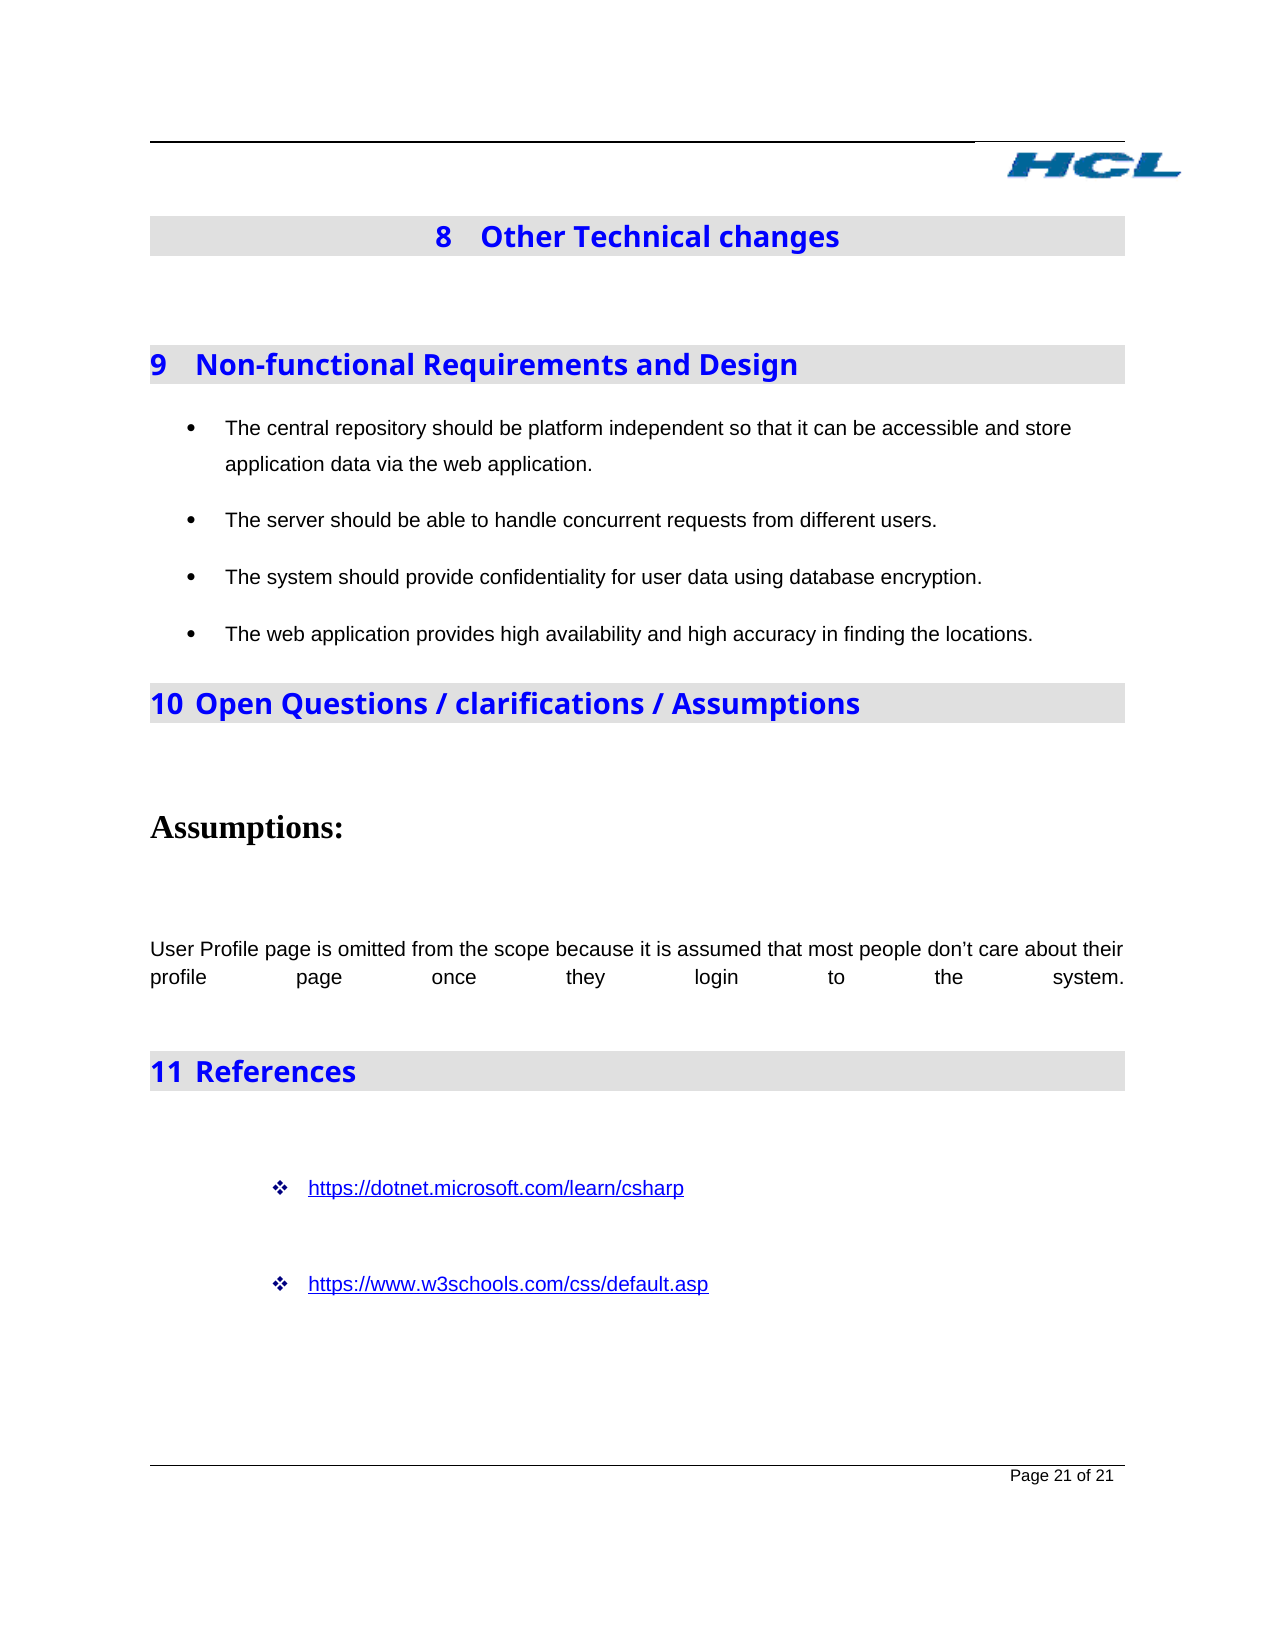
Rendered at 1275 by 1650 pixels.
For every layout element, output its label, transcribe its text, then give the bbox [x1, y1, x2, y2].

subtitle Open Questions / clarifications / Assumptions [150, 683, 1125, 723]
picture [975, 142, 1189, 191]
list https://www.w3schools.com/css/default.asp [271, 1272, 1125, 1296]
list https://dotnet.microsoft.com/learn/csharp [271, 1175, 1125, 1199]
text Assumptions: [150, 807, 1125, 846]
list The server should be able to handle concurrent requests from different users. [187, 508, 1125, 532]
subtitle Non-functional Requirements and Design [150, 345, 1125, 384]
text User Profile page is omitted from the scope because it is assumed that most people don’t care about their profile page once they login to the system. [150, 937, 1125, 1022]
subtitle Other Technical changes [150, 216, 1125, 256]
list The web application provides high availability and high accuracy in finding the locations. [187, 622, 1125, 646]
list The system should provide confidentiality for user data using database encryption. [187, 565, 1125, 589]
subtitle References [150, 1051, 1125, 1091]
list The central repository should be platform independent so that it can be accessible and store application data via the web application. [187, 415, 1125, 475]
